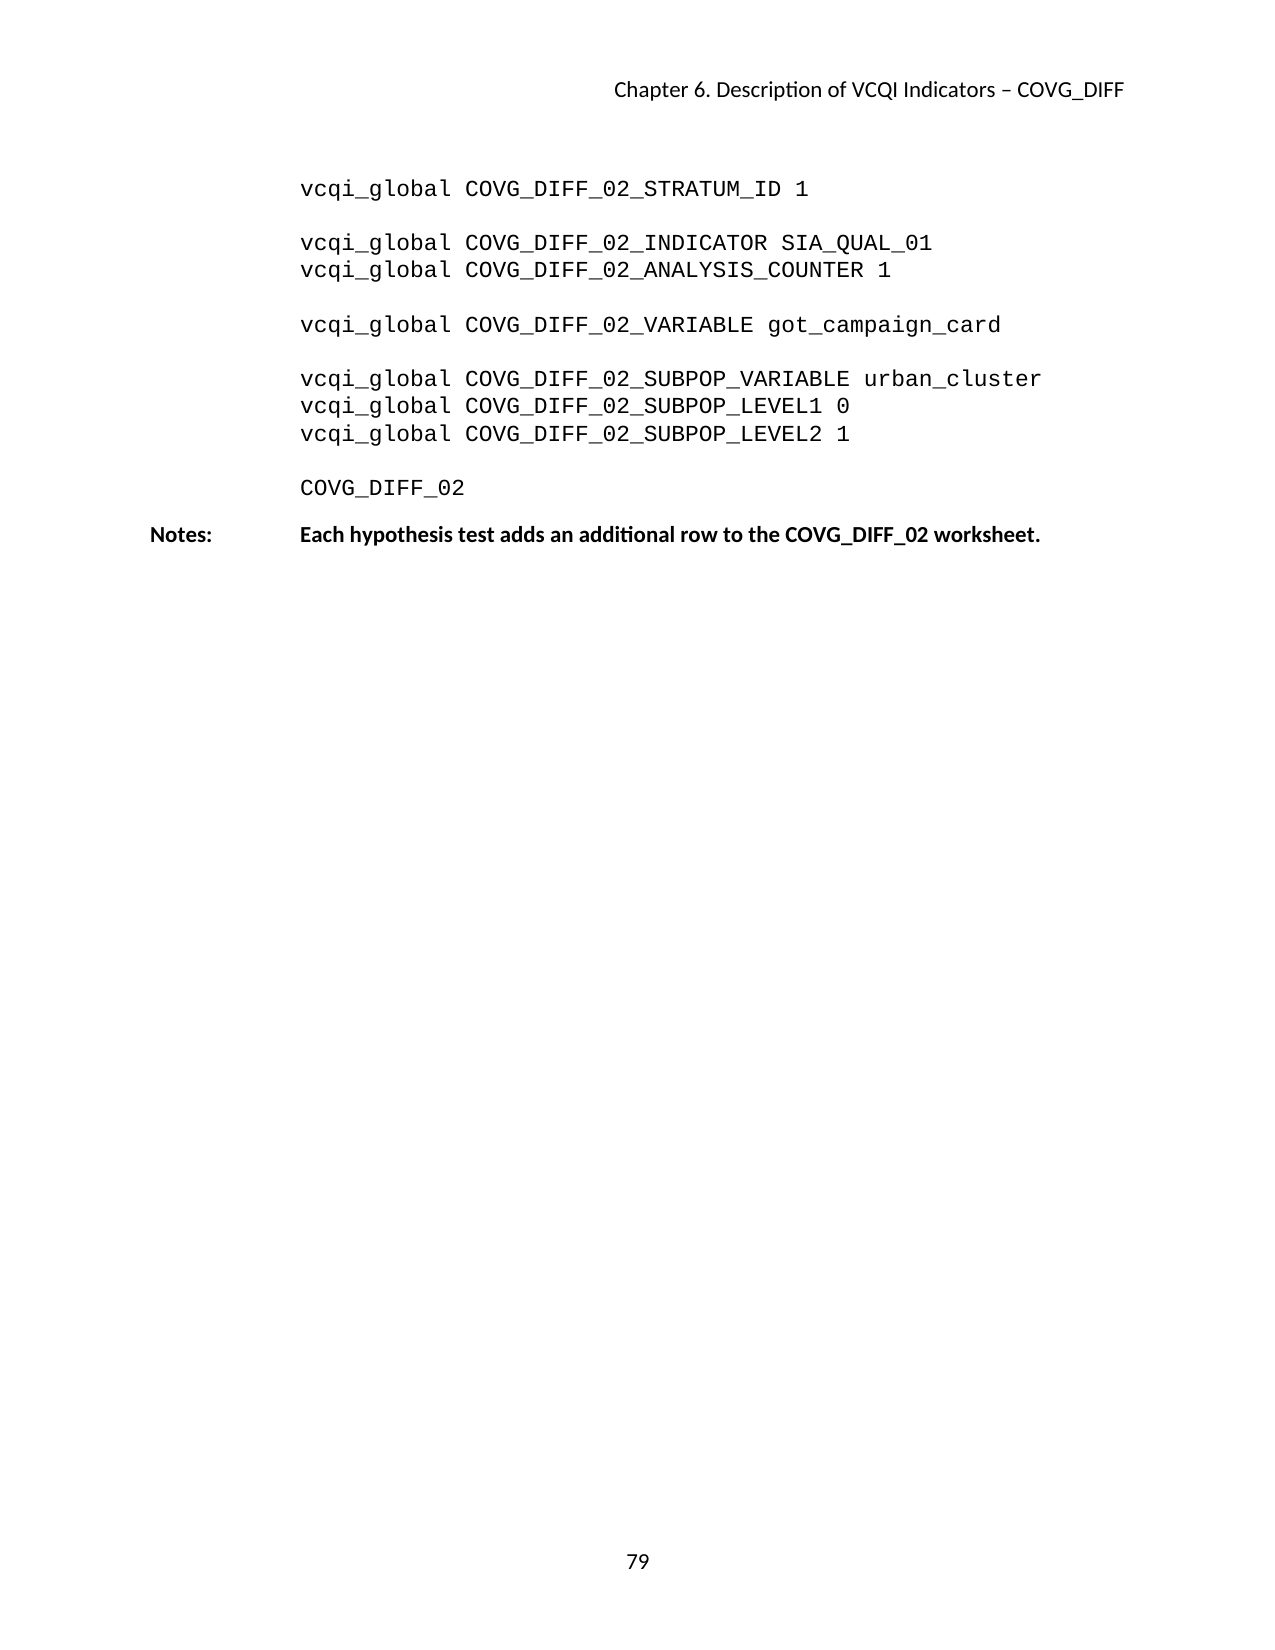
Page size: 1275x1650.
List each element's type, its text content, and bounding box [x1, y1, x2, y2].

text vcqi_global COVG_DIFF_02_STRATUM_ID 1 [300, 177, 1125, 203]
text vcqi_global COVG_DIFF_02_VARIABLE got_campaign_card [300, 313, 1125, 339]
text vcqi_global COVG_DIFF_02_SUBPOP_LEVEL2 1 [300, 422, 1125, 448]
text COVG_DIFF_02 [300, 476, 1125, 502]
text vcqi_global COVG_DIFF_02_ANALYSIS_COUNTER 1 [300, 259, 1125, 285]
text Notes: Each hypothesis test adds an additional row to the COVG_DIFF_02 worksheet. [150, 520, 1125, 548]
text vcqi_global COVG_DIFF_02_SUBPOP_LEVEL1 0 [300, 395, 1125, 421]
text vcqi_global COVG_DIFF_02_SUBPOP_VARIABLE urban_cluster [300, 367, 1125, 393]
text vcqi_global COVG_DIFF_02_INDICATOR SIA_QUAL_01 [300, 232, 1125, 257]
